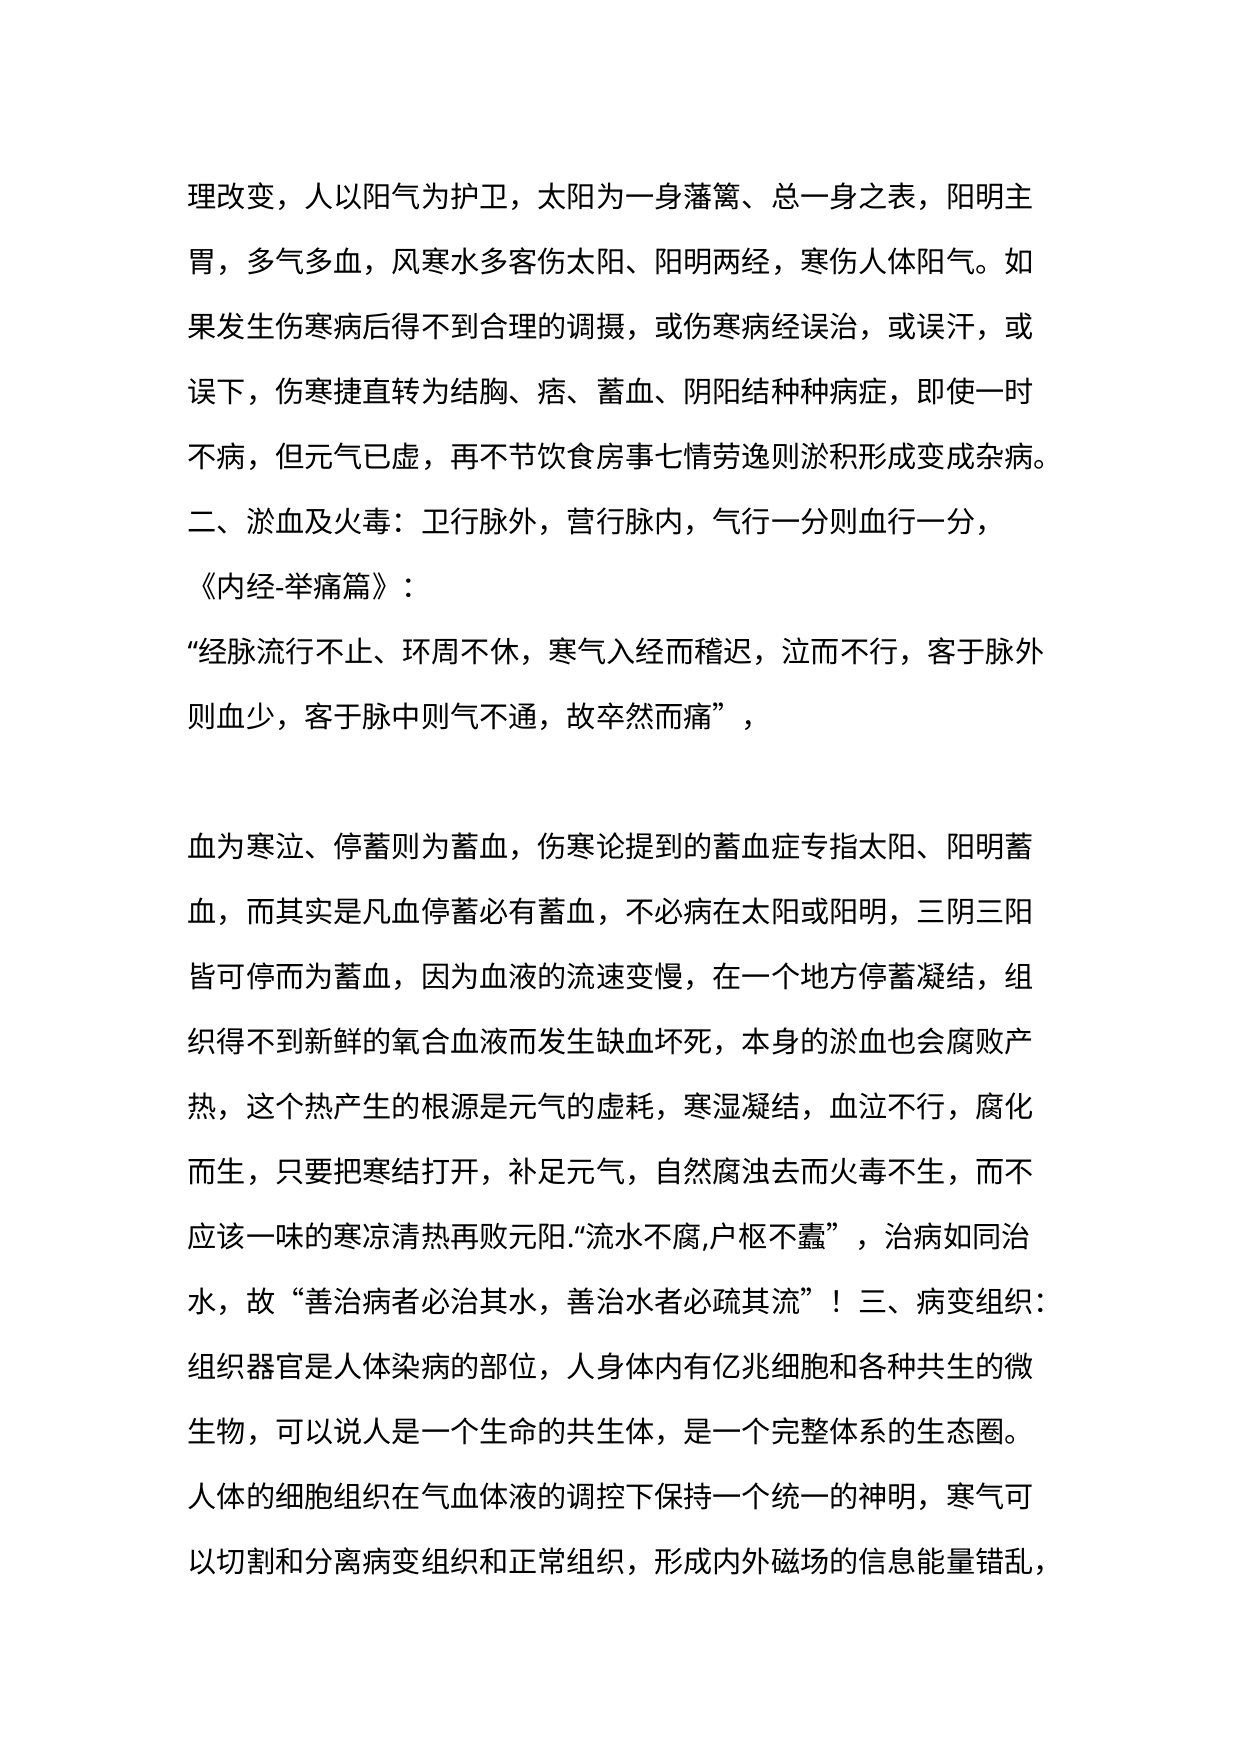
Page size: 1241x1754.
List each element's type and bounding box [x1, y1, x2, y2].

text [187, 162, 1053, 1592]
